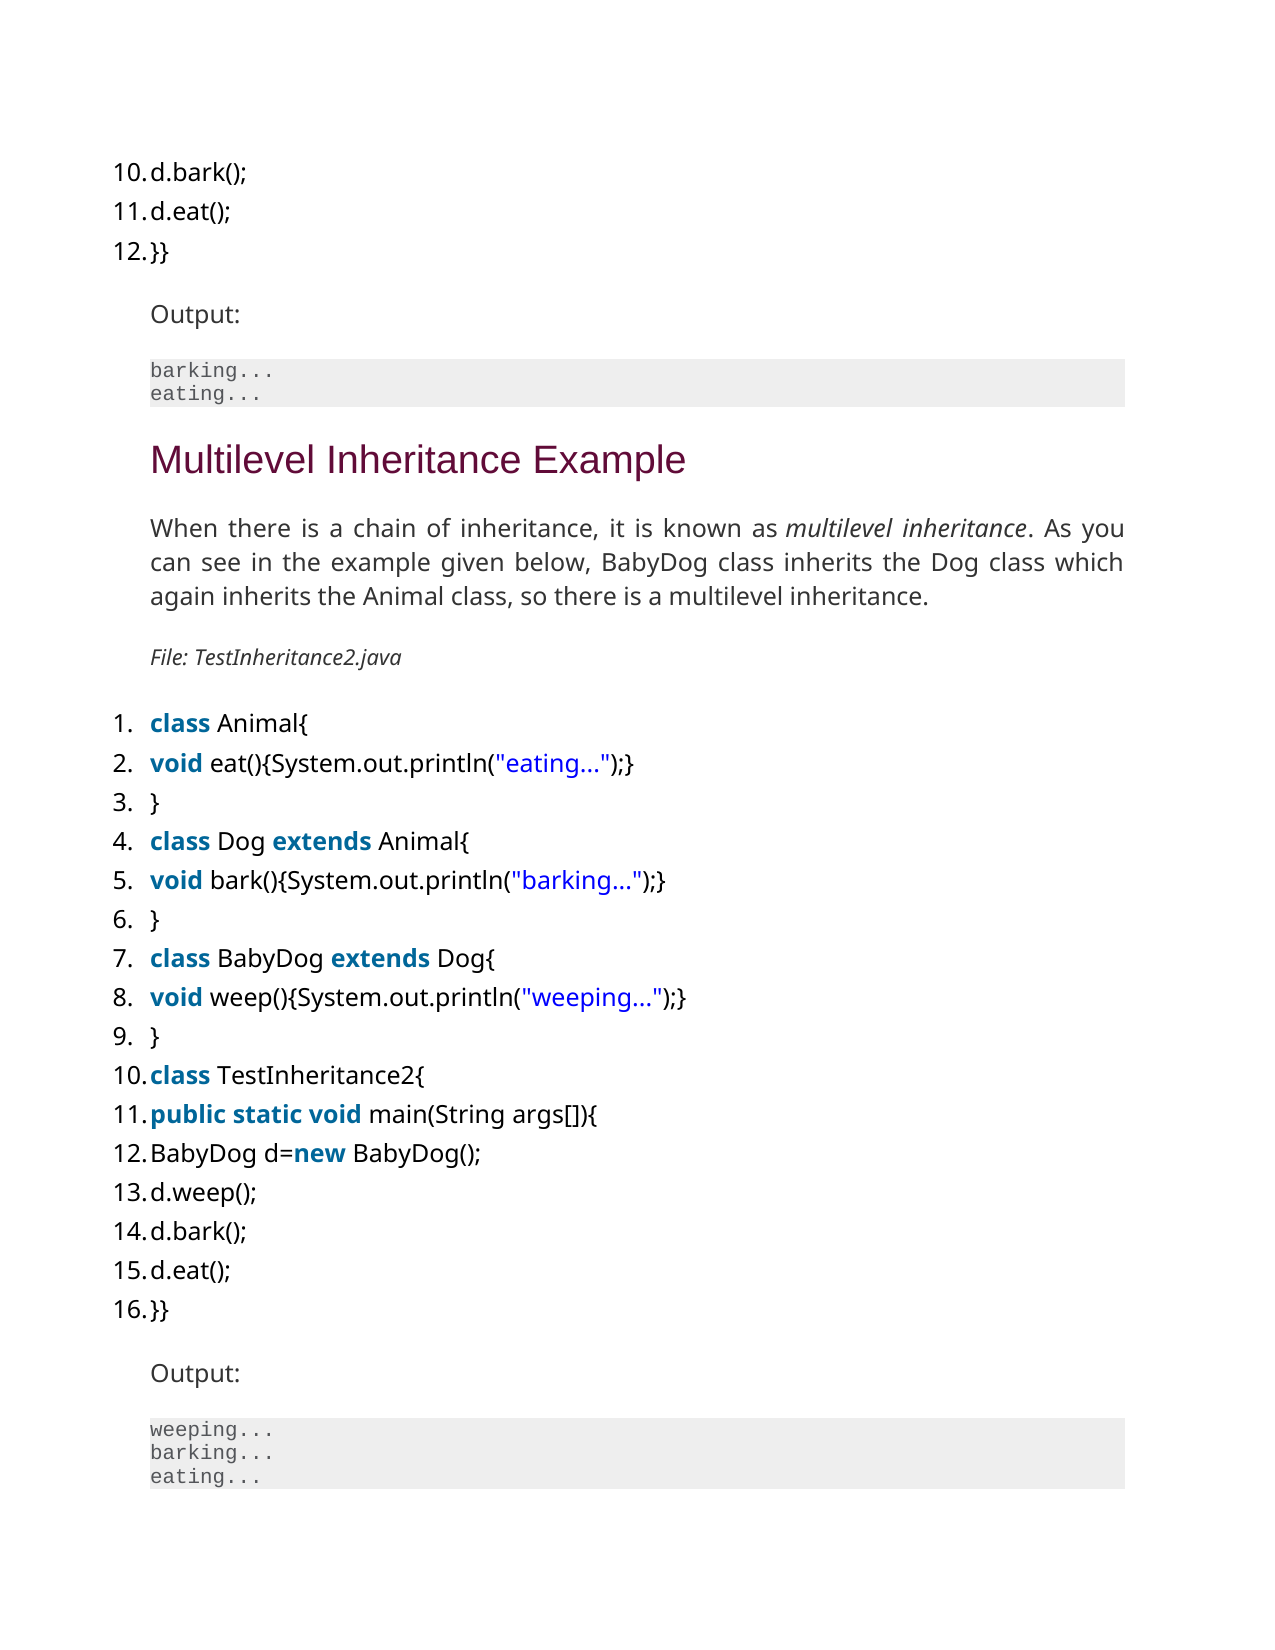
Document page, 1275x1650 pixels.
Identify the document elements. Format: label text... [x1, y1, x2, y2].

text When there is a chain of inheritance, it is known as multilevel inheritance. As you can see in the example given below, BabyDog class inherits the Dog class which again inherits the Animal class, so there is a multilevel inheritance. [150, 511, 1125, 613]
list public static void main(String args[]){ [112, 1092, 1125, 1131]
list void bark(){System.out.println("barking...");} [112, 857, 1125, 896]
list } [112, 1014, 1125, 1053]
text barking... [150, 359, 1125, 383]
text Multilevel Inheritance Example [150, 436, 1125, 482]
list } [112, 896, 1125, 936]
text weeping... [150, 1418, 1125, 1442]
list d.weep(); [112, 1170, 1125, 1209]
list }} [112, 1287, 1125, 1326]
list d.eat(); [112, 1248, 1125, 1287]
list class BabyDog extends Dog{ [112, 936, 1125, 974]
list class Dog extends Animal{ [112, 818, 1125, 857]
text barking... [150, 1442, 1125, 1466]
list class TestInheritance2{ [112, 1053, 1125, 1092]
list BabyDog d=new BabyDog(); [112, 1131, 1125, 1170]
text eating... [150, 383, 1125, 407]
text File: TestInheritance2.java [150, 642, 1125, 672]
list void eat(){System.out.println("eating...");} [112, 740, 1125, 779]
text eating... [150, 1466, 1125, 1489]
list d.bark(); [112, 150, 1125, 189]
list class Animal{ [112, 701, 1125, 740]
list d.eat(); [112, 189, 1125, 228]
text Output: [150, 1355, 1125, 1389]
list void weep(){System.out.println("weeping...");} [112, 974, 1125, 1014]
list }} [112, 228, 1125, 267]
list d.bark(); [112, 1209, 1125, 1248]
text Output: [150, 296, 1125, 330]
list } [112, 779, 1125, 818]
